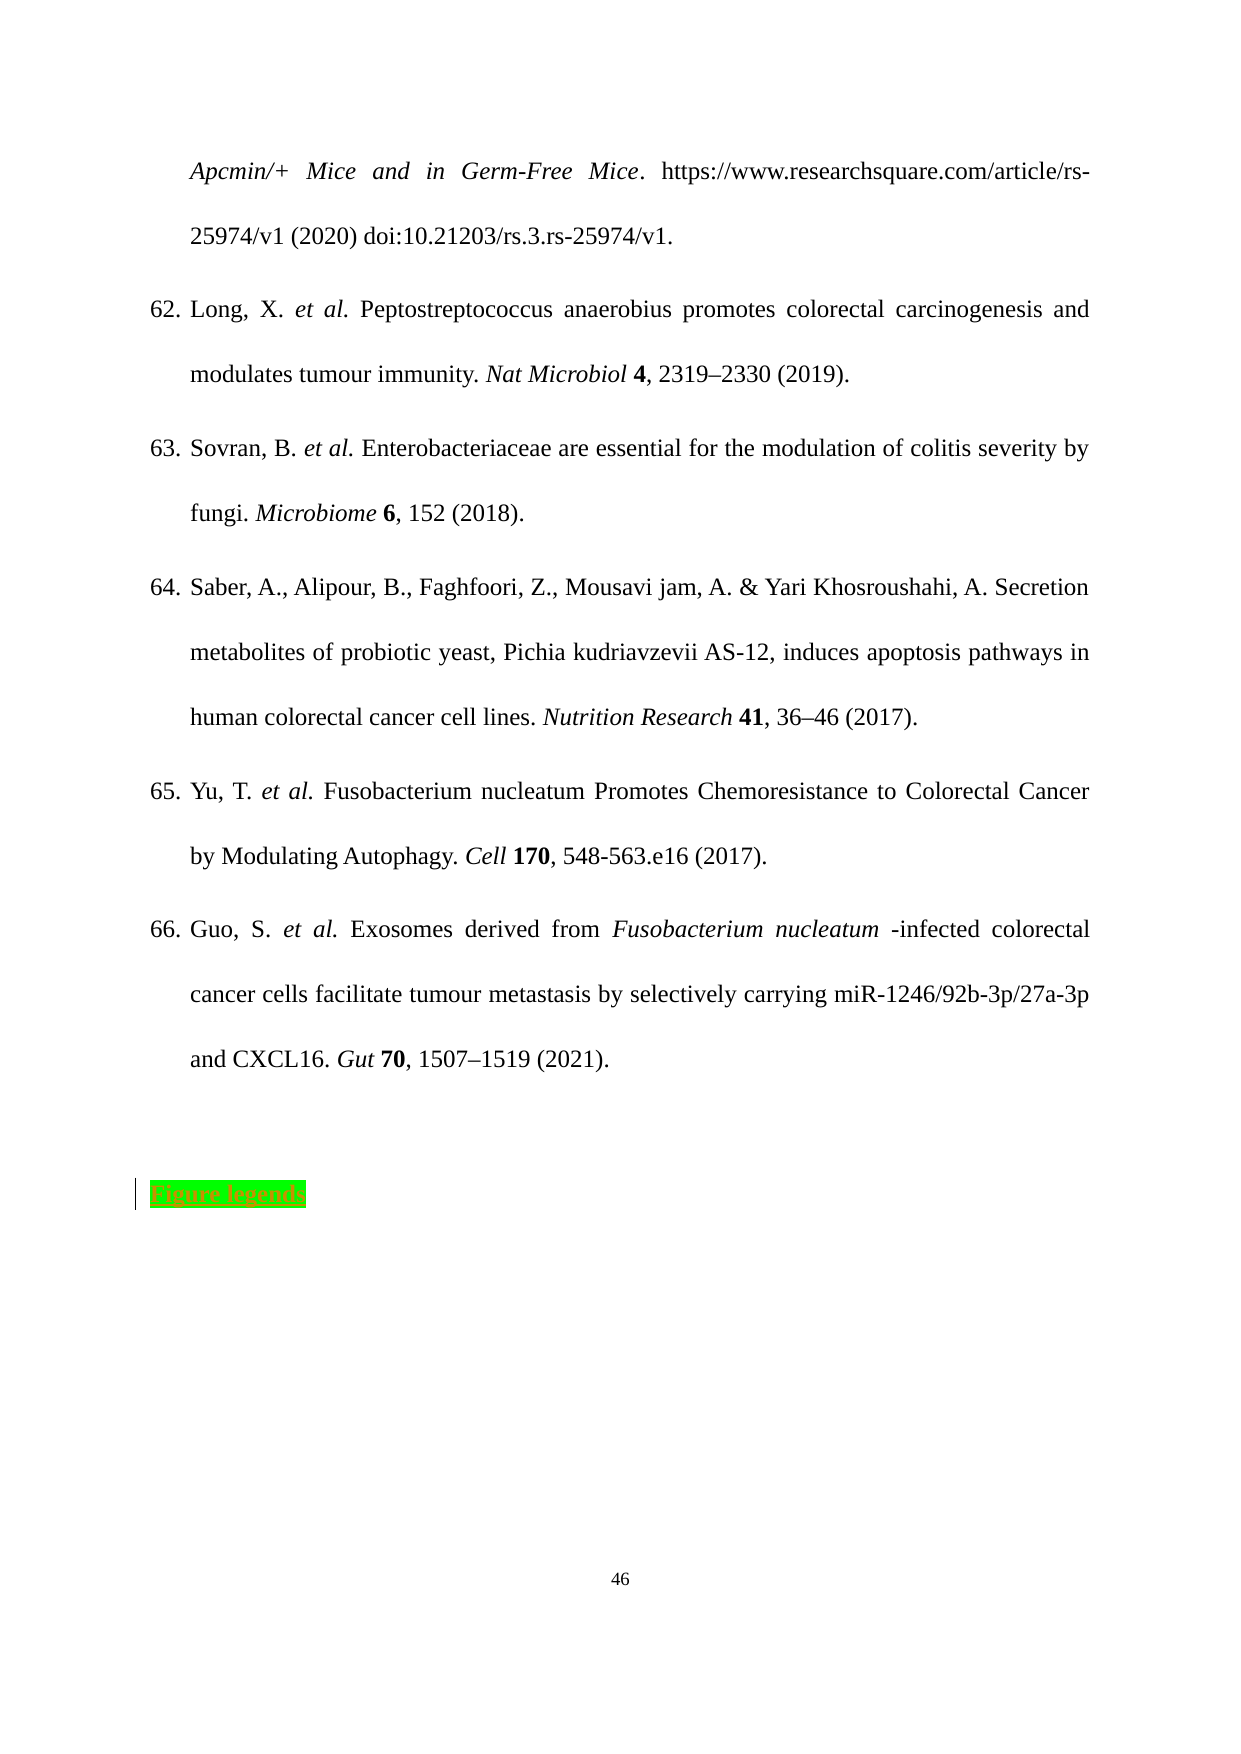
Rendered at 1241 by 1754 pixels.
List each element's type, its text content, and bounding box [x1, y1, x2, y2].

text 65. Yu, T. et al. Fusobacterium nucleatum Promotes Chemoresistance to Colorectal Cancer by Modulating Autophagy. Cell 170, 548-563.e16 (2017). [150, 774, 1090, 871]
text 62. Long, X. et al. Peptostreptococcus anaerobius promotes colorectal carcinogenesis and modulates tumour immunity. Nat Microbiol 4, 2319–2330 (2019). [150, 293, 1090, 390]
text 63. Sovran, B. et al. Enterobacteriaceae are essential for the modulation of colitis severity by fungi. Microbiome 6, 152 (2018). [150, 431, 1090, 529]
text 66. Guo, S. et al. Exosomes derived from Fusobacterium nucleatum -infected colorectal cancer cells facilitate tumour metastasis by selectively carrying miR-1246/92b-3p/27a-3p and CXCL16. Gut 70, 1507–1519 (2021). [150, 913, 1090, 1075]
text 64. Saber, A., Alipour, B., Faghfoori, Z., Mousavi jam, A. & Yari Khosroushahi, A. Secretion metabolites of probiotic yeast, Pichia kudriavzevii AS-12, induces apoptosis pathways in human colorectal cancer cell lines. Nutrition Research 41, 36–46 (2017). [150, 570, 1090, 733]
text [150, 154, 1090, 251]
